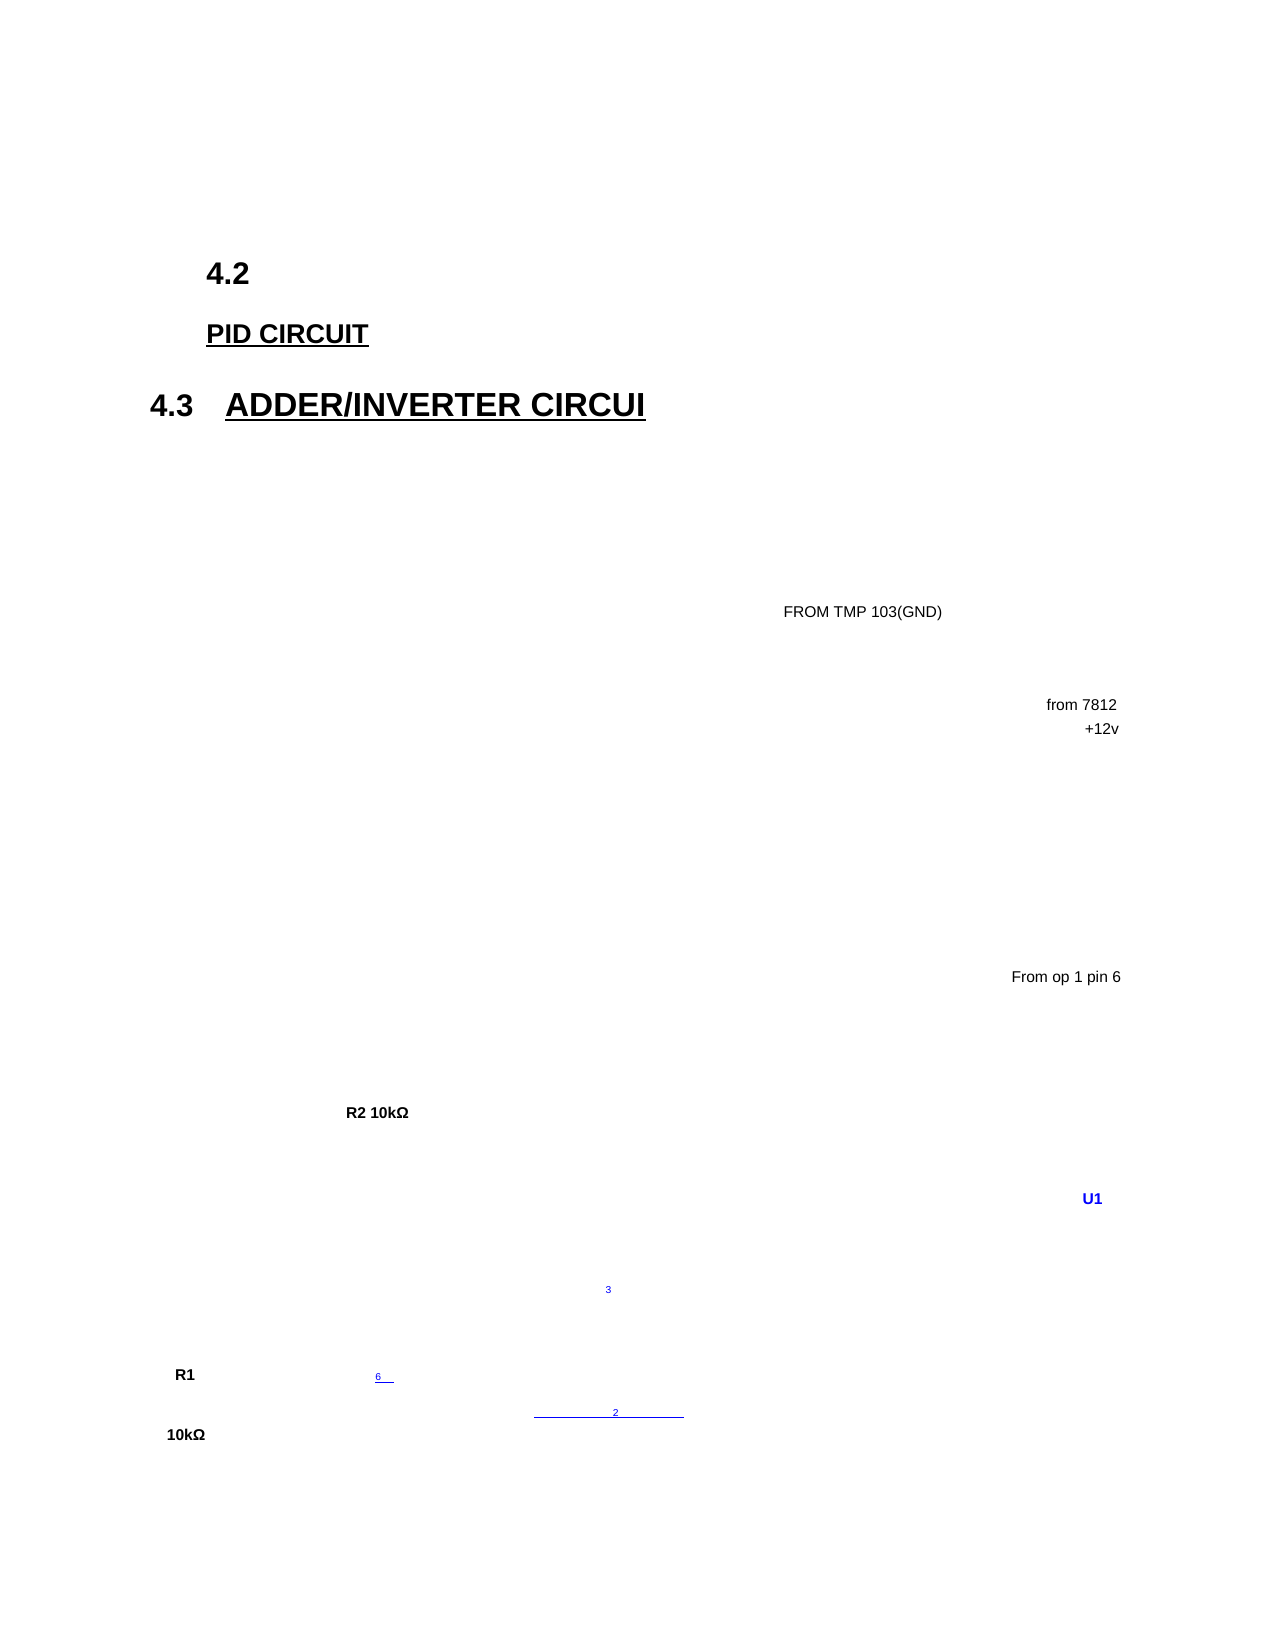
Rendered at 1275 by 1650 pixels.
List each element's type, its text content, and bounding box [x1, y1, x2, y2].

text 4.3 ADDER/INVERTER CIRCUI [150, 386, 1125, 424]
subtitle PID CIRCUIT [206, 318, 1125, 349]
subtitle 4.2 [206, 255, 1125, 291]
text +12v [150, 719, 1119, 737]
text From op 1 pin 6 [150, 968, 1121, 986]
text from 7812 [150, 695, 1117, 713]
text R2 10kΩ [337, 1103, 1123, 1121]
text U1 [150, 1190, 1102, 1208]
text 10kΩ [167, 1426, 1125, 1444]
text FROM TMP 103(GND) [783, 603, 1125, 621]
